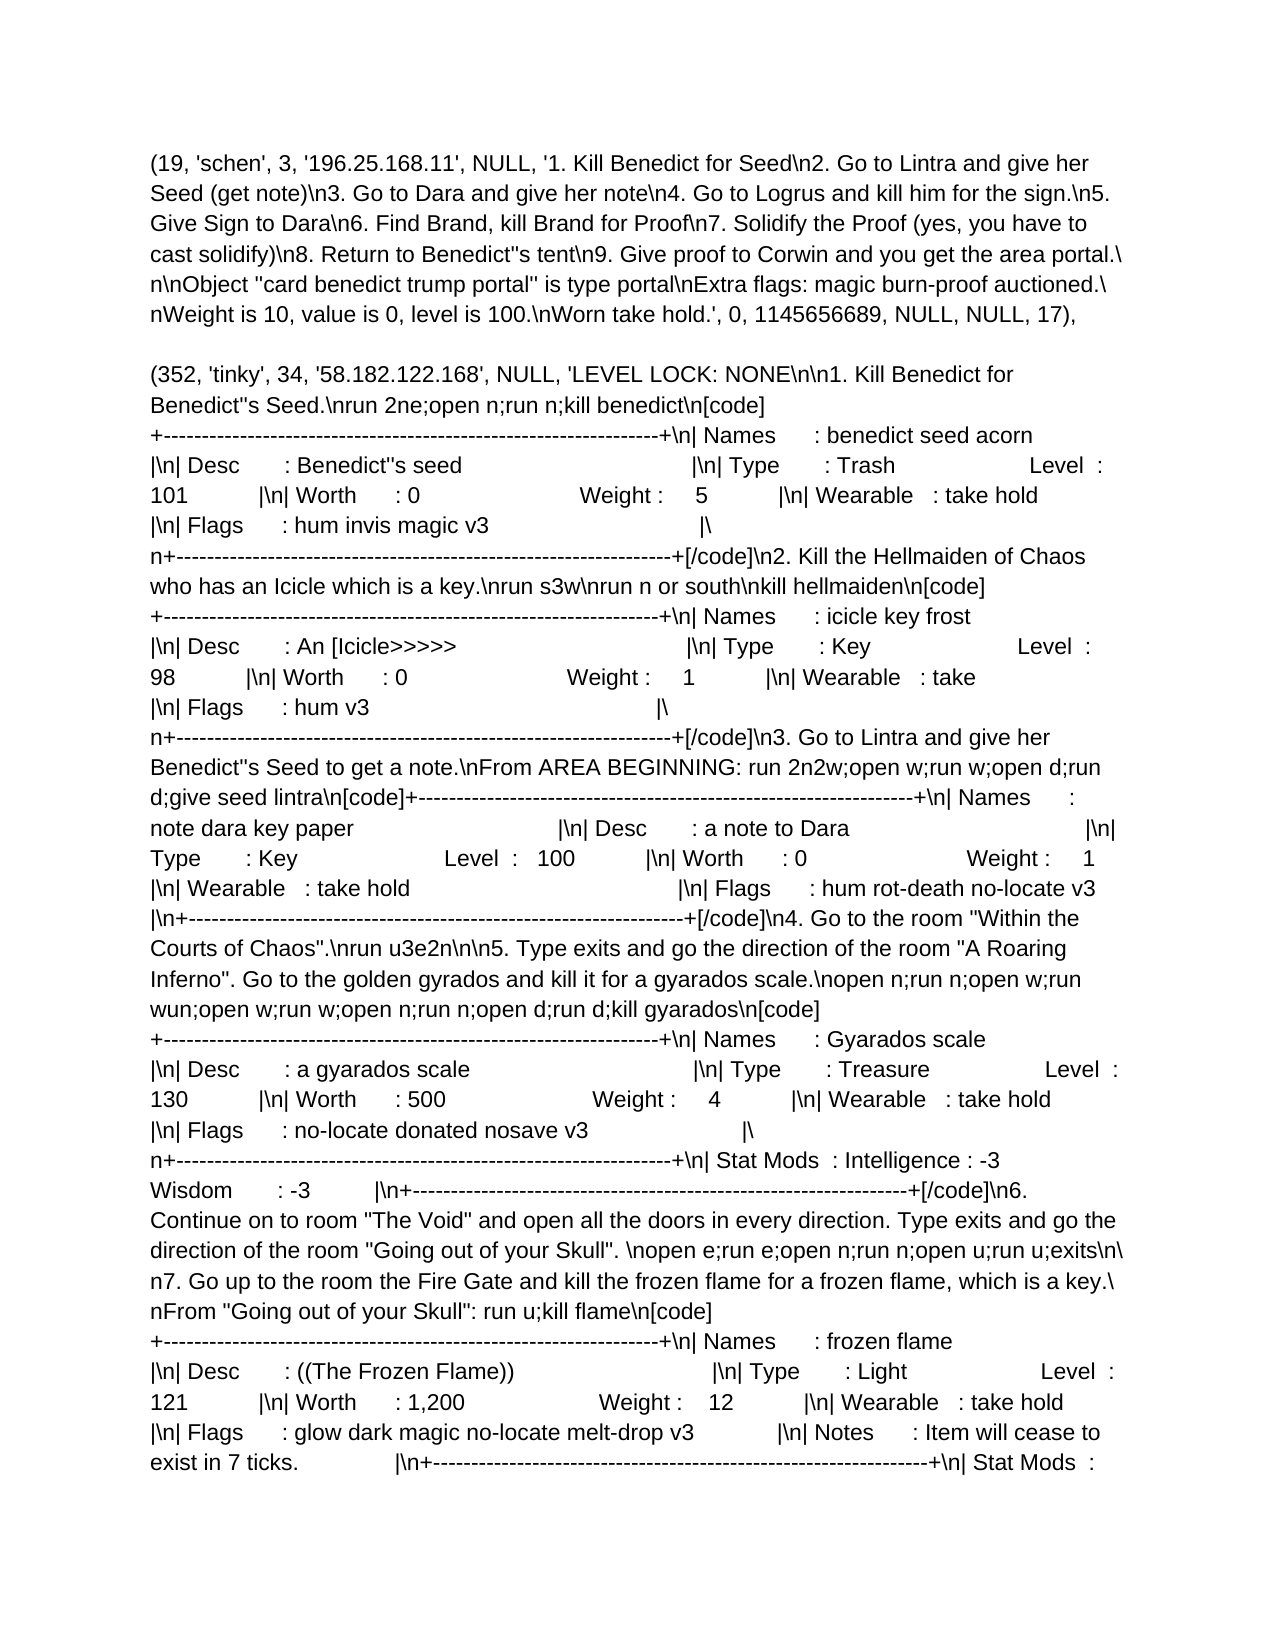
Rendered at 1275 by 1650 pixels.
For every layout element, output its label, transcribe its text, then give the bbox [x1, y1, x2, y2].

text (19, 'schen', 3, '196.25.168.11', NULL, '1. Kill Benedict for Seed\n2. Go to Lintra and give her Seed (get note)\n3. Go to Dara and give her note\n4. Go to Logrus and kill him for the sign.\n5. Give Sign to Dara\n6. Find Brand, kill Brand for Proof\n7. Solidify the Proof (yes, you have to cast solidify)\n8. Return to Benedict''s tent\n9. Give proof to Corwin and you get the area portal.\n\nObject ''card benedict trump portal'' is type portal\nExtra flags: magic burn-proof auctioned.\nWeight is 10, value is 0, level is 100.\nWorn take hold.', 0, 1145656689, NULL, NULL, 17), [150, 150, 1125, 327]
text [150, 361, 1125, 1475]
